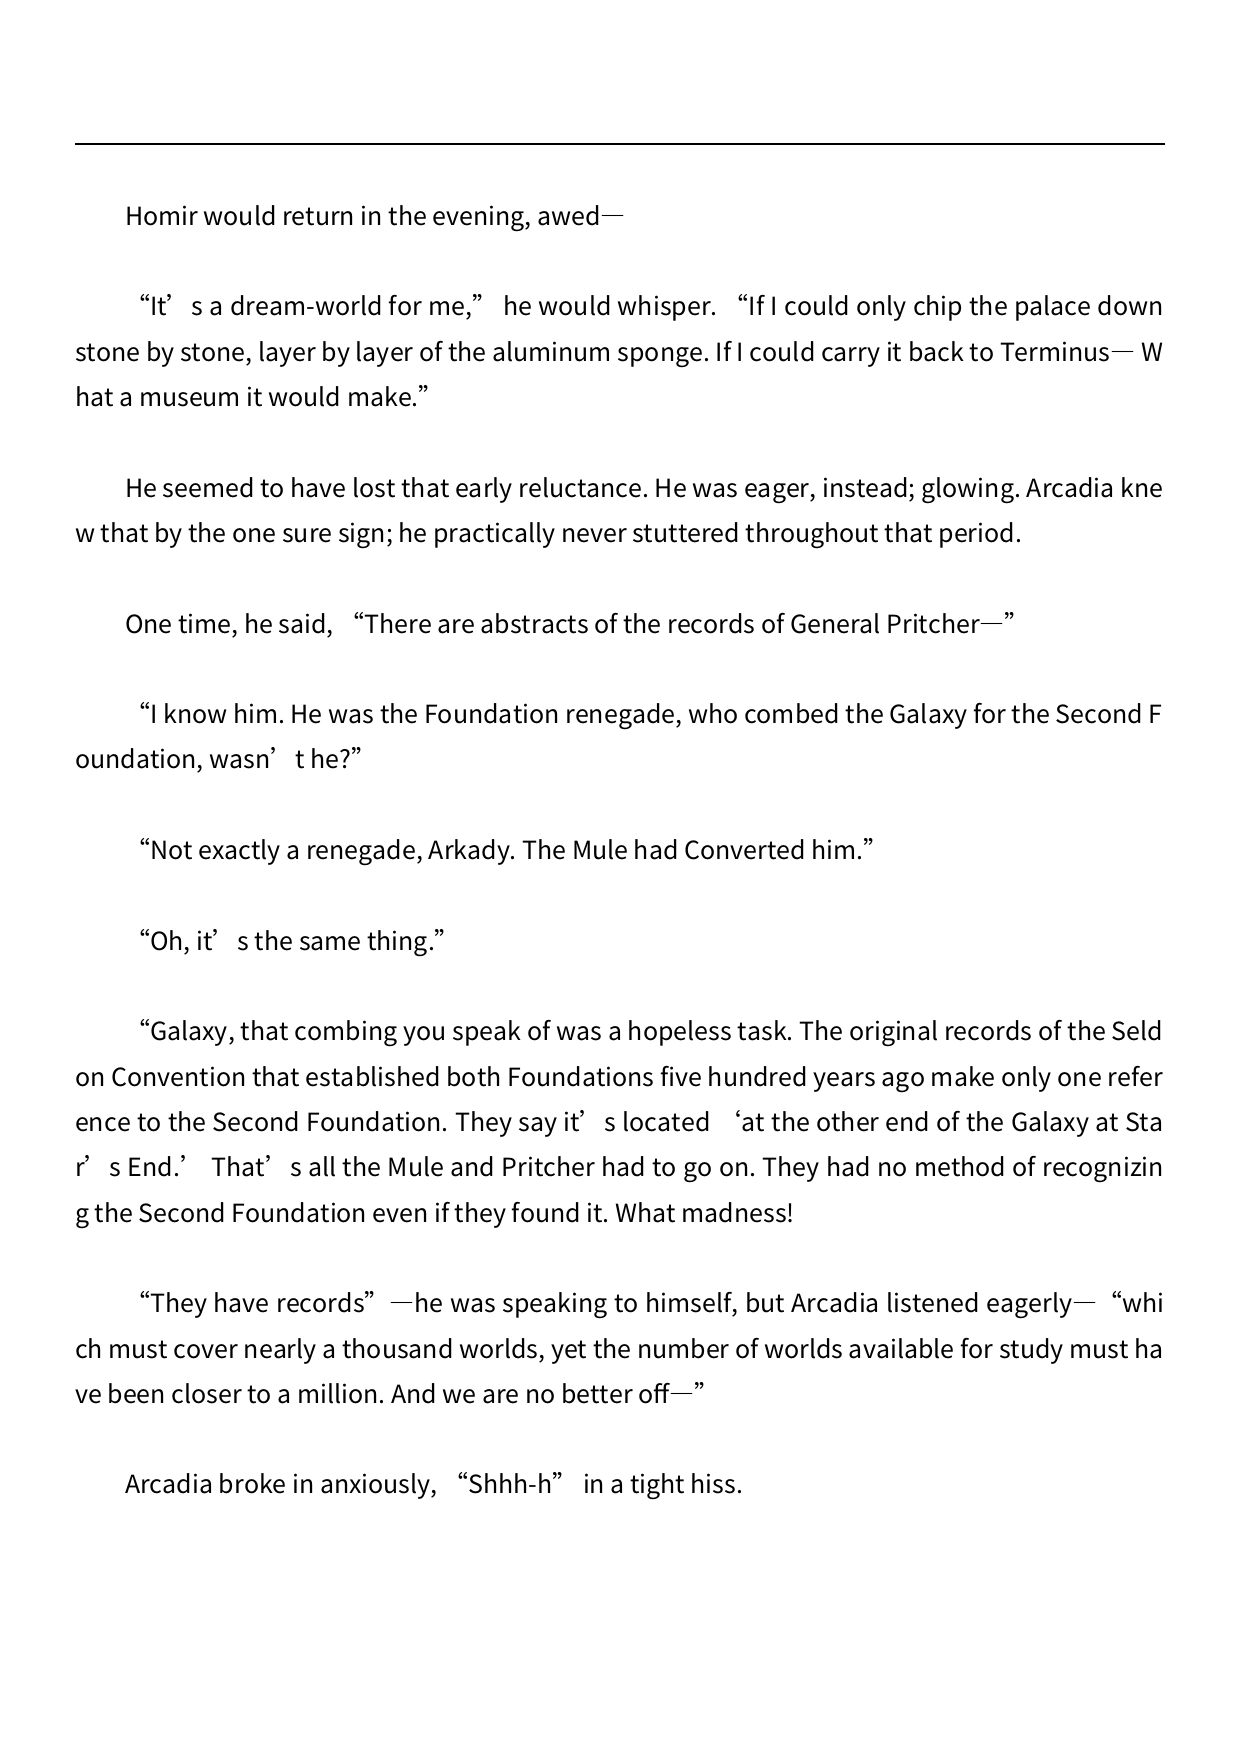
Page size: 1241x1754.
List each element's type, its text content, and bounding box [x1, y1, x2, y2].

text Arcadia broke in anxiously, “Shhh-h” in a tight hiss. [75, 1461, 1165, 1506]
text “Oh, it’s the same thing.” [75, 917, 1165, 962]
text One time, he said, “There are abstracts of the records of General Pritcher—” [75, 599, 1165, 645]
text “They have records”—he was speaking to himself, but Arcadia listened eagerly—“which must cover nearly a thousand worlds, yet the number of worlds available for study must have been closer to a million. And we are no better off—” [75, 1279, 1165, 1415]
text “Not exactly a renegade, Arkady. The Mule had Converted him.” [75, 826, 1165, 871]
text “Galaxy, that combing you speak of was a hopeless task. The original records of the Seldon Convention that established both Foundations five hundred years ago make only one reference to the Second Foundation. They say it’s located ‘at the other end of the Galaxy at Star’s End.’ That’s all the Mule and Pritcher had to go on. They had no method of recognizing the Second Foundation even if they found it. What madness! [75, 1007, 1165, 1234]
text “It’s a dream-world for me,” he would whisper. “If I could only chip the palace down stone by stone, layer by layer of the aluminum sponge. If I could carry it back to Terminus— What a museum it would make.” [75, 282, 1165, 418]
text Homir would return in the evening, awed— [75, 192, 1165, 237]
text “I know him. He was the Foundation renegade, who combed the Galaxy for the Second Foundation, wasn’t he?” [75, 690, 1165, 781]
text He seemed to have lost that early reluctance. He was eager, instead; glowing. Arcadia knew that by the one sure sign; he practically never stuttered throughout that period. [75, 464, 1165, 554]
